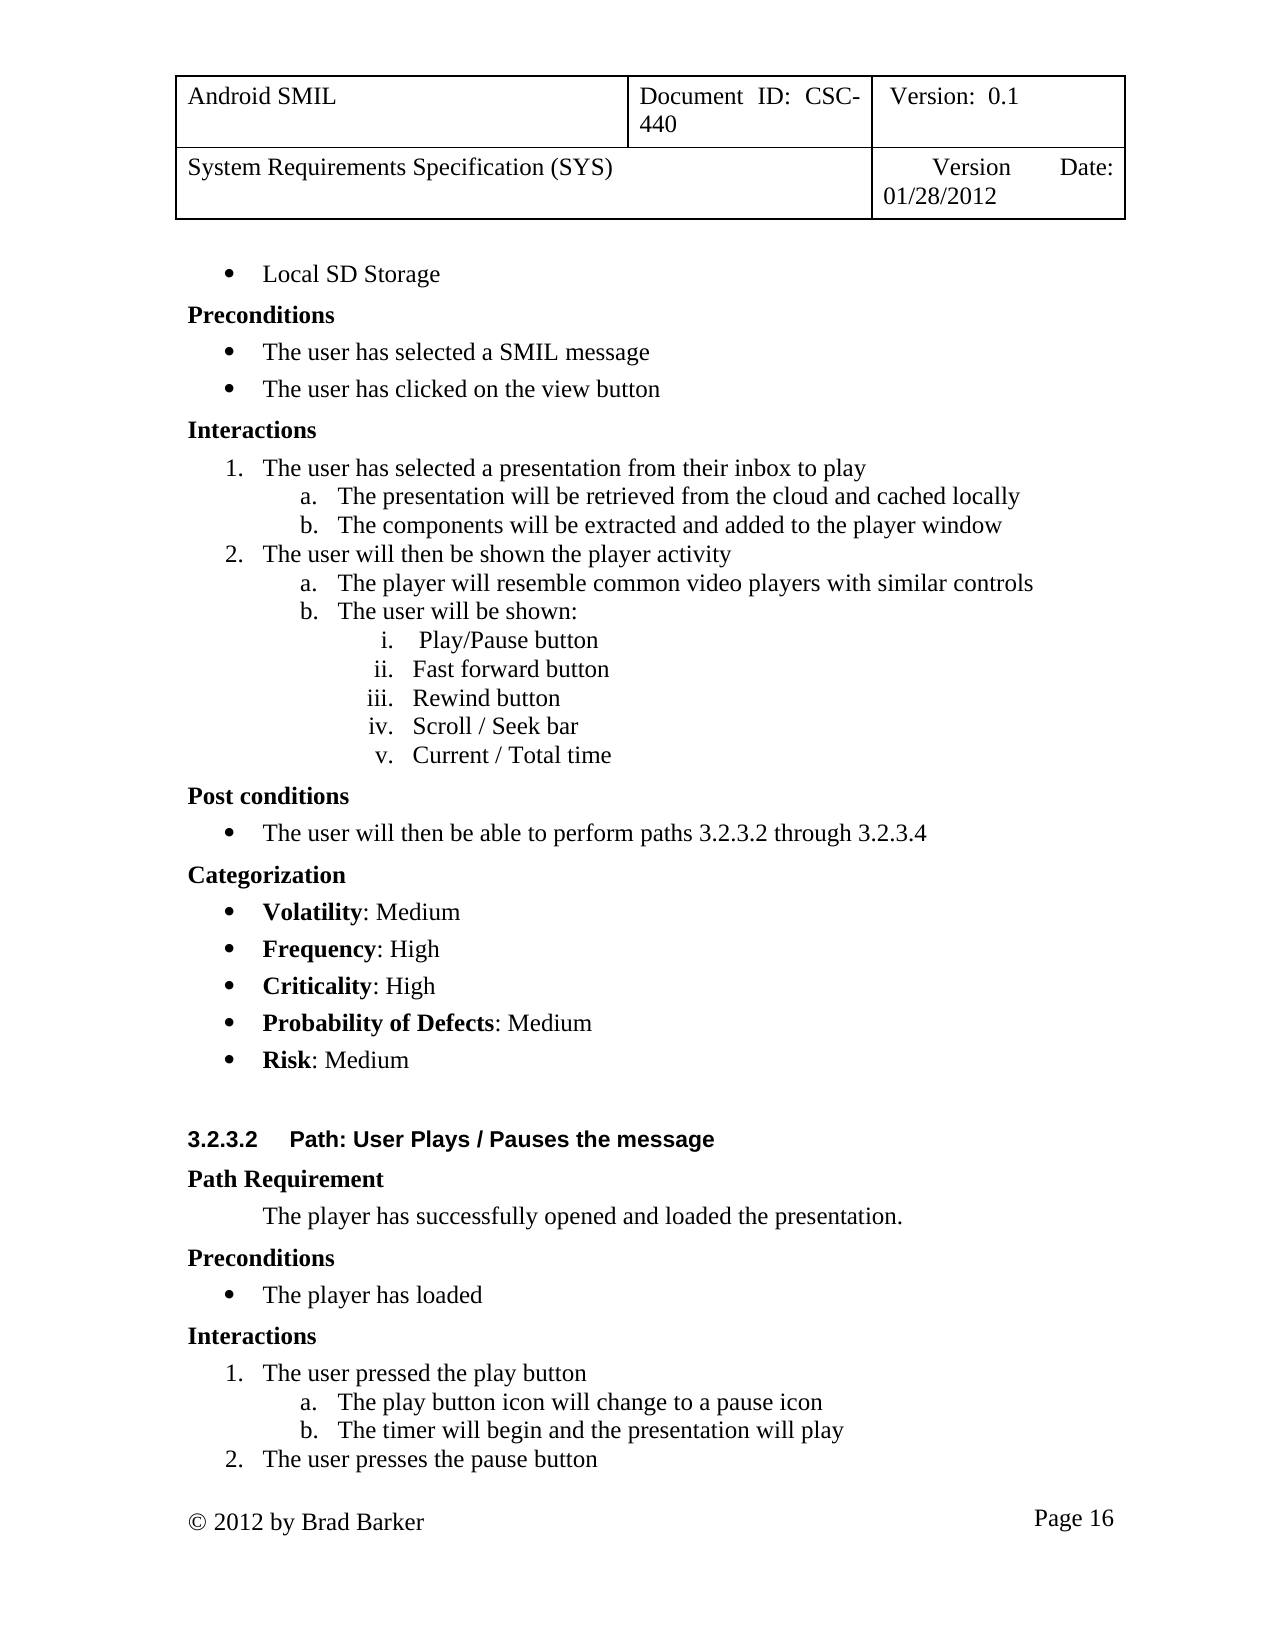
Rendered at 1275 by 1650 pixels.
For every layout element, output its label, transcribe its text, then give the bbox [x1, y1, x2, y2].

list The play button icon will change to a pause icon [300, 1387, 1125, 1416]
list Fast forward button [394, 654, 1125, 683]
list The presentation will be retrieved from the cloud and cached locally [300, 481, 1125, 510]
list Rewind button [394, 683, 1125, 711]
text Frequency: High [225, 934, 1125, 963]
list The components will be extracted and added to the player window [300, 510, 1125, 539]
list The user has selected a presentation from their inbox to play [225, 453, 1125, 481]
text Local SD Storage [225, 259, 1125, 288]
text The user has selected a SMIL message [225, 337, 1125, 366]
text The user has clicked on the view button [225, 374, 1125, 403]
text The player has loaded [225, 1280, 1125, 1308]
text Volatility: Medium [225, 897, 1125, 926]
list The user will be shown: [300, 596, 1125, 625]
subtitle 3.2.3.2 Path: User Plays / Pauses the message [187, 1126, 1125, 1152]
list Scroll / Seek bar [394, 711, 1125, 740]
list The user pressed the play button [225, 1358, 1125, 1387]
list The player will resemble common video players with similar controls [300, 568, 1125, 596]
text Preconditions [187, 1243, 1125, 1271]
list The timer will begin and the presentation will play [300, 1416, 1125, 1444]
text The user will then be able to perform paths 3.2.3.2 through 3.2.3.4 [225, 818, 1125, 847]
text Categorization [187, 860, 1125, 888]
list The user will then be shown the player activity [225, 539, 1125, 568]
text Post conditions [187, 781, 1125, 810]
text Risk: Medium [225, 1045, 1125, 1074]
list Play/Pause button [394, 625, 1125, 654]
list The user presses the pause button [225, 1444, 1125, 1473]
text Probability of Defects: Medium [225, 1008, 1125, 1037]
text Interactions [187, 416, 1125, 444]
list Current / Total time [394, 740, 1125, 769]
text Path Requirement [187, 1164, 1125, 1193]
text Criticality: High [225, 971, 1125, 1000]
text Interactions [187, 1321, 1125, 1350]
text Preconditions [187, 300, 1125, 329]
text The player has successfully opened and loaded the presentation. [187, 1201, 1125, 1230]
